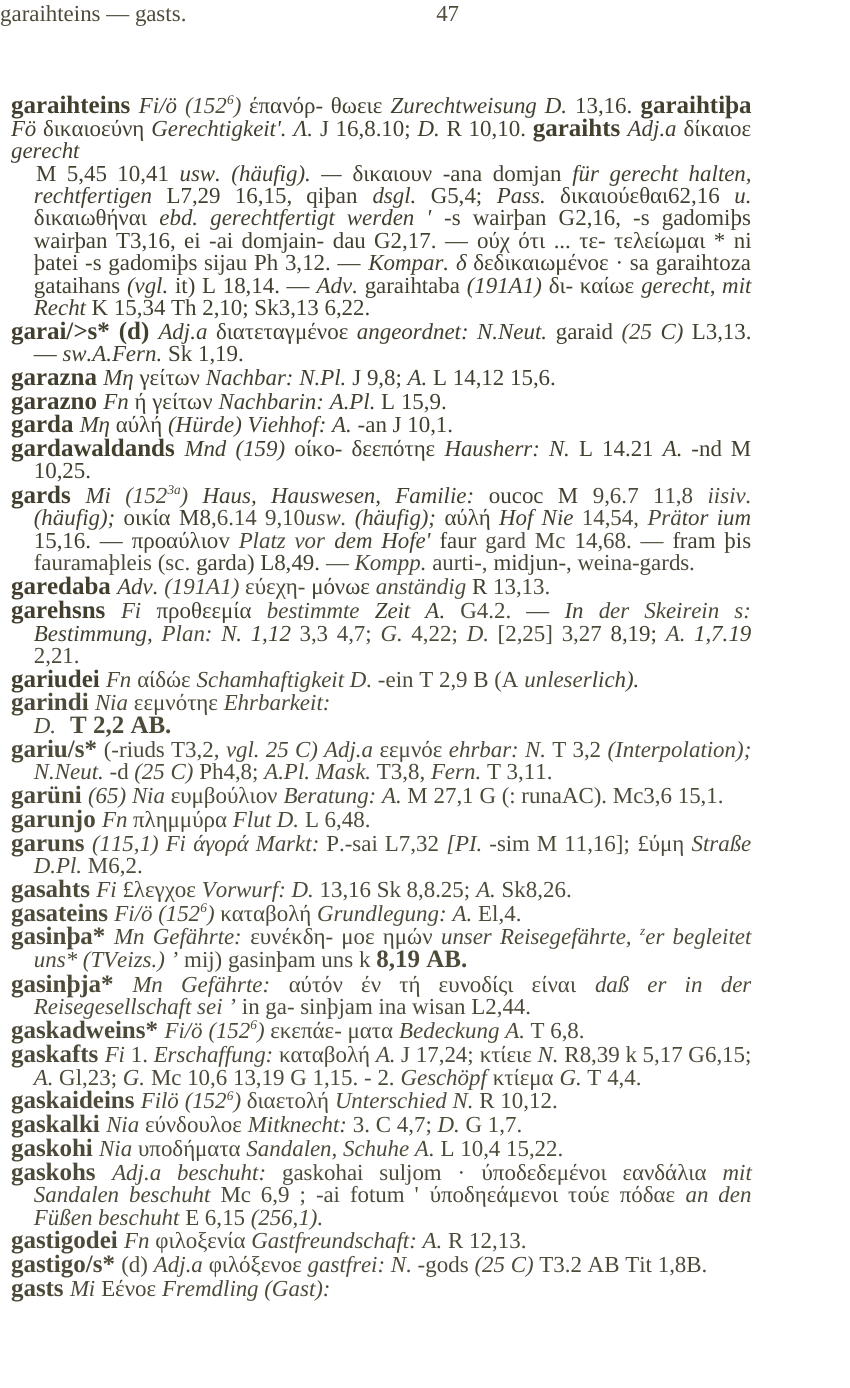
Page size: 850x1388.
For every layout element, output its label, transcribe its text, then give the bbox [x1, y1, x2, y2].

text gaskaideins Filö (1526) διαετολή Unterschied N. R 10,12. [11, 1090, 752, 1114]
text garüni (65) Nia ευμβούλιον Beratung: A. M 27,1 G (: runaAC). Mc3,6 15,1. [11, 785, 752, 809]
text gardawaldands Mnd (159) οίκο- δεεπότηε Hausherr: N. L 14.21 A. -nd M 10,25. [11, 437, 752, 484]
text gariudei Fn αίδώε Schamhaftigkeit D. -ein T 2,9 B (A unleserlich). [11, 668, 752, 692]
text gastigodei Fn φιλοξενία Gastfreundschaft: A. R 12,13. [11, 1230, 752, 1254]
text M 5,45 10,41 usw. (häufig). — δικαιουν -ana domjan für gerecht halten, rechtfertigen L7,29 16,15, qiþan dsgl. G5,4; Pass. δικαιούεθαι62,16 u. δικαιωθήναι ebd. gerechtfertigt werden ' -s wairþan G2,16, -s gadomiþs wairþan T3,16, ei -ai domjain- dau G2,17. — ούχ ότι ... τε- τελείωμαι * ni þatei -s gadomiþs sijau Ph 3,12. — Kompar. δ δεδικαιωμένοε · sa garaihtoza gataihans (vgl. it) L 18,14. — Adv. garaihtaba (191A1) δι- καίωε gerecht, mit Recht K 15,34 Th 2,10; Sk3,13 6,22. [34, 163, 752, 321]
text gaskalki Nia εύνδουλοε Mitknecht: 3. C 4,7; D. G 1,7. [11, 1114, 752, 1137]
text garaihteins Fi/ö (1526) έπανόρ- θωειε Zurechtweisung D. 13,16. garaihtiþa Fö δικαιοεύνη Gerechtigkeit'. Λ. J 16,8.10; D. R 10,10. garaihts Adj.a δίκαιοε gerecht [11, 94, 752, 163]
text gasateins Fi/ö (1526) καταβολή Grundlegung: A. El,4. [11, 902, 752, 926]
text garazno Fn ή γείτων Nachbarin: A.Pl. L 15,9. [11, 390, 752, 414]
text gariu/s* (-riuds T3,2, vgl. 25 C) Adj.a εεμνόε ehrbar: N. T 3,2 (Interpolation); N.Neut. -d (25 C) Ph4,8; A.Pl. Mask. T3,8, Fern. T 3,11. [11, 738, 752, 785]
text gaskafts Fi 1. Erschaffung: καταβολή A. J 17,24; κτίειε N. R8,39 k 5,17 G6,15; A. Gl,23; G. Mc 10,6 13,19 G 1,15. - 2. Geschöpf κτίεμα G. T 4,4. [11, 1043, 752, 1090]
text gards Mi (1523a) Haus, Hauswesen, Familie: oucoc M 9,6.7 11,8 iisiv. (häufig); οικία M8,6.14 9,10usw. (häufig); αύλή Hof Nie 14,54, Prätor ium 15,16. — προαύλιοv Platz vor dem Hofe' faur gard Mc 14,68. — fram þis fauramaþleis (sc. garda) L8,49. — Kompp. aurti-, midjun-, weina-gards. [11, 484, 752, 576]
list T 2,2 AB. [11, 715, 752, 738]
text garai/>s* (d) Adj.a διατεταγμένοε angeordnet: N.Neut. garaid (25 C) L3,13. — sw.A.Fern. Sk 1,19. [11, 321, 752, 367]
text garazna Μη γείτων Nachbar: N.Pl. J 9,8; A. L 14,12 15,6. [11, 367, 752, 390]
text gaskohs Adj.a beschuht: gaskohai suljom · ύποδεδεμένοι εανδάλια mit Sandalen beschuht Mc 6,9 ; -ai fotum ' ύποδηεάμενοι τούε πόδαε an den Füßen beschuht E 6,15 (256,1). [11, 1161, 752, 1230]
text gasinþja* Mn Gefährte: αύτόν έν τή ευνοδίςι είναι daß er in der Reisegesellschaft sei ’ in ga- sinþjam ina wisan L2,44. [11, 973, 752, 1020]
text garuns (115,1) Fi άγορά Markt: P.-sai L7,32 [PI. -sim M 11,16]; £ύμη Straße D.Pl. M6,2. [11, 832, 752, 879]
text garda Μη αύλή (Hürde) Viehhof: A. -an J 10,1. [11, 414, 752, 437]
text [11, 1278, 752, 1301]
text garehsns Fi προθεεμία bestimmte Zeit A. G4.2. — In der Skeirein s: Bestimmung, Plan: N. 1,12 3,3 4,7; G. 4,22; D. [2,25] 3,27 8,19; A. 1,7.19 2,21. [11, 599, 752, 668]
text garedaba Adv. (191A1) εύεχη- μόνωε anständig R 13,13. [11, 576, 752, 599]
text garindi Nia εεμνότηε Ehrbarkeit: [11, 692, 752, 715]
text gasinþa* Mn Gefährte: ευνέκδη- μοε ημών unser Reisegefährte, zer begleitet uns* (TVeizs.) ’ mij) gasinþam uns k 8,19 AB. [11, 926, 752, 973]
text gaskadweins* Fi/ö (1526) εκεπάε- ματα Bedeckung A. T 6,8. [11, 1020, 752, 1043]
text gasahts Fi £λεγχοε Vorwurf: D. 13,16 Sk 8,8.25; A. Sk8,26. [11, 879, 752, 902]
text gaskohi Nia υποδήματα Sandalen, Schuhe A. L 10,4 15,22. [11, 1137, 752, 1161]
text gastigo/s* (d) Adj.a φιλόξενοε gastfrei: N. -gods (25 C) T3.2 AB Tit 1,8B. [11, 1254, 752, 1278]
text garunjo Fn πλημμύρα Flut D. L 6,48. [11, 809, 752, 832]
